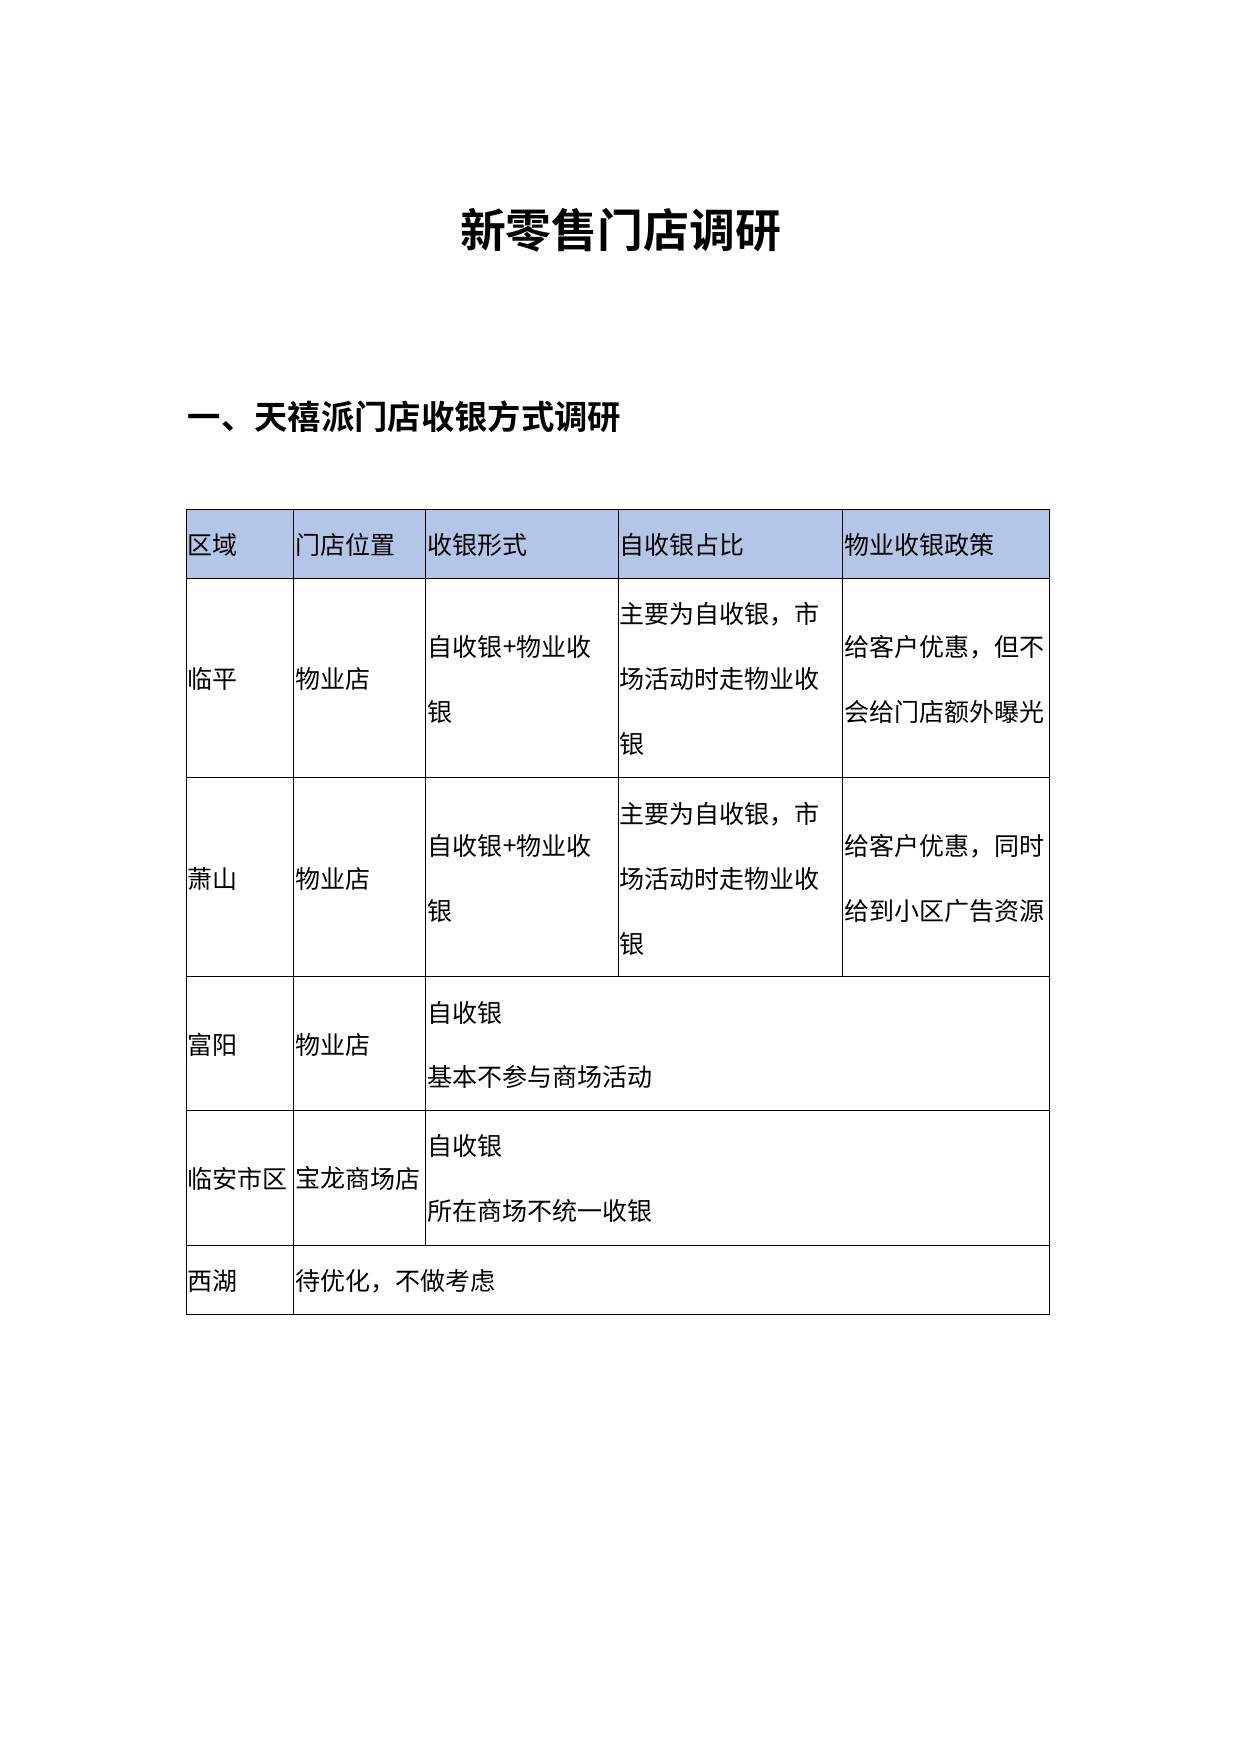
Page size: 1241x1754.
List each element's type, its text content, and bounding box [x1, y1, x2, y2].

subtitle 一、天禧派门店收银方式调研 [187, 384, 1053, 449]
table_header 物业收银政策 [843, 510, 1049, 578]
table_header 收银形式 [426, 510, 618, 578]
table_cell 自收银+物业收银 [426, 778, 618, 976]
table_header 门店位置 [294, 510, 425, 578]
table_cell 给客户优惠，但不会给门店额外曝光 [843, 579, 1049, 777]
table_cell 物业店 [294, 977, 425, 1110]
table_cell 主要为自收银，市场活动时走物业收银 [619, 579, 842, 777]
table_cell 西湖 [187, 1246, 293, 1314]
table_cell 临平 [187, 579, 293, 777]
table_cell 给客户优惠，同时给到小区广告资源 [843, 778, 1049, 976]
table_cell 物业店 [294, 778, 425, 976]
table_cell 主要为自收银，市场活动时走物业收银 [619, 778, 842, 976]
table_cell 富阳 [187, 977, 293, 1110]
table_header 自收银占比 [619, 510, 842, 578]
subtitle 新零售门店调研 [187, 197, 1053, 262]
table_cell 自收银+物业收银 [426, 579, 618, 777]
table_cell 物业店 [294, 579, 425, 777]
table_cell 宝龙商场店 [294, 1111, 425, 1244]
table_cell 自收银 所在商场不统一收银 [426, 1111, 1049, 1244]
table_cell 临安市区 [187, 1111, 293, 1244]
table_cell 待优化，不做考虑 [294, 1246, 1049, 1314]
table_header 区域 [187, 510, 293, 578]
table_cell 萧山 [187, 778, 293, 976]
table_cell 自收银 基本不参与商场活动 [426, 977, 1049, 1110]
